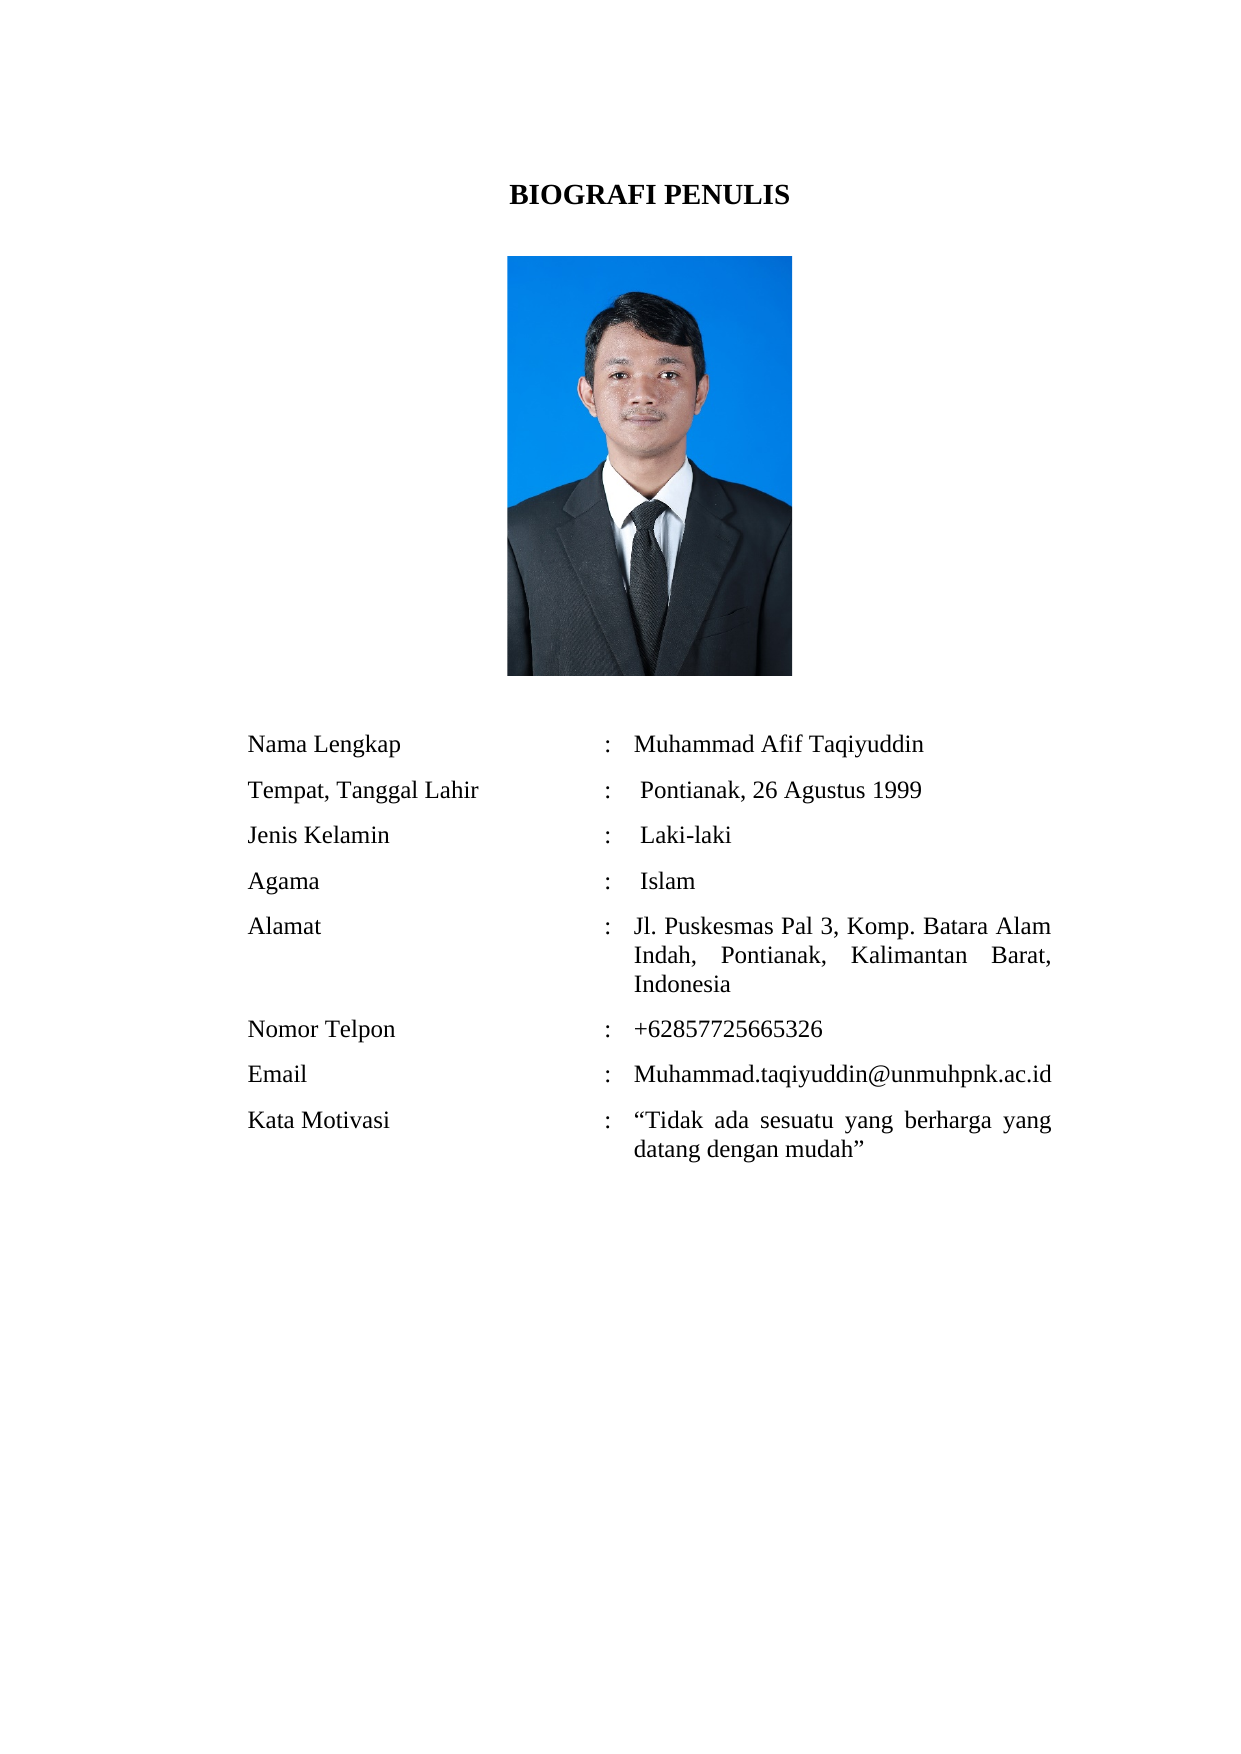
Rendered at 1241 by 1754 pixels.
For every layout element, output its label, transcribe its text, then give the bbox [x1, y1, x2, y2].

table_cell : [593, 1006, 622, 1051]
table_cell Muhammad.taqiyuddin@unmuhpnk.ac.id [623, 1051, 1063, 1097]
table_cell : [593, 1051, 622, 1097]
table_cell Pontianak, 26 Agustus 1999 [623, 767, 1063, 812]
table_cell : [593, 858, 622, 903]
table_cell Agama [236, 858, 593, 903]
table_cell Islam [623, 858, 1063, 903]
table_cell : [593, 1097, 622, 1171]
table_cell Kata Motivasi [236, 1097, 593, 1171]
table_header : [593, 721, 622, 767]
table_cell “Tidak ada sesuatu yang berharga yang datang dengan mudah” [623, 1097, 1063, 1171]
table_cell Tempat, Tanggal Lahir [236, 767, 593, 812]
table_cell Jl. Puskesmas Pal 3, Komp. Batara Alam Indah, Pontianak, Kalimantan Barat, Indonesia [623, 903, 1063, 1006]
table_header Muhammad Afif Taqiyuddin [623, 721, 1063, 767]
table_cell : [593, 767, 622, 812]
table_cell Email [236, 1051, 593, 1097]
table_header Nama Lengkap [236, 721, 593, 767]
table_cell Nomor Telpon [236, 1006, 593, 1051]
table_cell Alamat [236, 903, 593, 1006]
table_cell : [593, 812, 622, 857]
table_cell +62857725665326 [623, 1006, 1063, 1051]
table_cell Jenis Kelamin [236, 812, 593, 857]
table_cell : [593, 903, 622, 1006]
picture [507, 256, 793, 676]
title BIOGRAFI PENULIS [236, 177, 1063, 211]
table_cell Laki-laki [623, 812, 1063, 857]
